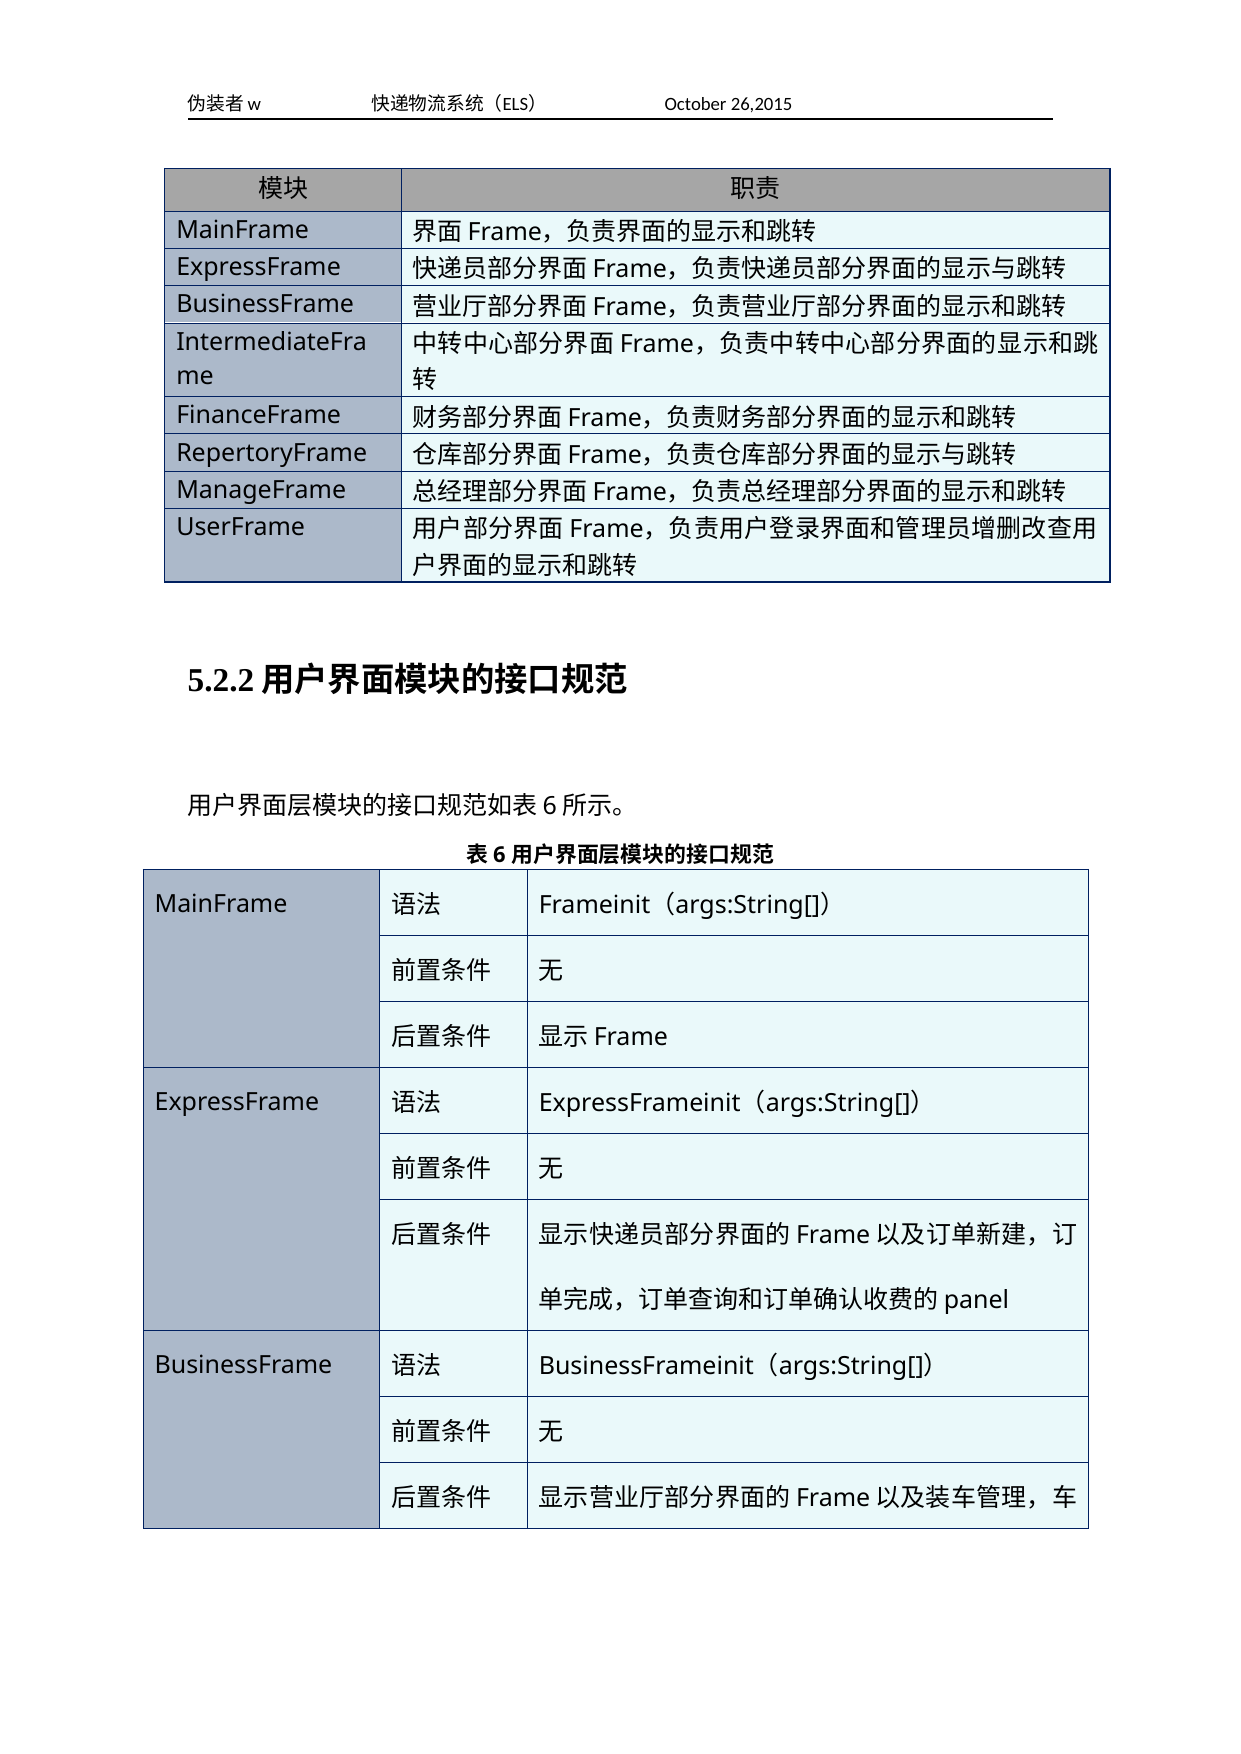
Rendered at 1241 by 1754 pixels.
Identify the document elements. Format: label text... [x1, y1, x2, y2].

table_cell 前置条件 [380, 1397, 527, 1462]
table_cell UserFrame [165, 509, 401, 581]
table_cell 快递员部分界面Frame，负责快递员部分界面的显示与跳转 [402, 249, 1109, 285]
table_cell BusinessFrame [165, 286, 401, 322]
table_cell 后置条件 [380, 1463, 527, 1528]
table_cell 无 [528, 936, 1088, 1001]
table_cell 语法 [380, 1331, 527, 1396]
text 表6 用户界面层模块的接口规范 [187, 836, 1053, 869]
table_cell 后置条件 [380, 1200, 527, 1330]
table_cell 显示Frame [528, 1002, 1088, 1067]
table_cell 无 [528, 1134, 1088, 1199]
table_cell 用户部分界面Frame，负责用户登录界面和管理员增删改查用户界面的显示和跳转 [402, 509, 1109, 581]
table_cell ExpressFrameinit（args:String[]） [528, 1068, 1088, 1133]
table_cell ManageFrame [165, 472, 401, 508]
table_cell 后置条件 [380, 1002, 527, 1067]
table_cell 中转中心部分界面Frame，负责中转中心部分界面的显示和跳转 [402, 324, 1109, 396]
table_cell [528, 1463, 1088, 1528]
table_cell BusinessFrameinit（args:String[]） [528, 1331, 1088, 1396]
table_cell ExpressFrame [165, 249, 401, 285]
table_cell 语法 [380, 1068, 527, 1133]
text 用户界面层模块的接口规范如表6所示。 [187, 771, 1053, 836]
subtitle 5.2.2用户界面模块的接口规范 [187, 644, 1053, 709]
table_cell FinanceFrame [165, 397, 401, 433]
table_cell MainFrame [165, 212, 401, 248]
table_cell ExpressFrame [144, 1068, 379, 1330]
table_cell 显示快递员部分界面的Frame以及订单新建，订单完成，订单查询和订单确认收费的panel [528, 1200, 1088, 1330]
table_header 职责 [402, 169, 1109, 211]
table_header MainFrame [144, 870, 379, 1067]
table_header Frameinit（args:String[]） [528, 870, 1088, 935]
table_cell 财务部分界面Frame，负责财务部分界面的显示和跳转 [402, 397, 1109, 433]
table_header 模块 [165, 169, 401, 211]
table_cell 界面Frame，负责界面的显示和跳转 [402, 212, 1109, 248]
table_header 语法 [380, 870, 527, 935]
table_cell 总经理部分界面Frame，负责总经理部分界面的显示和跳转 [402, 472, 1109, 508]
table_cell IntermediateFrame [165, 324, 401, 396]
table_cell 前置条件 [380, 1134, 527, 1199]
table_cell BusinessFrame [144, 1331, 379, 1528]
table_cell 仓库部分界面Frame，负责仓库部分界面的显示与跳转 [402, 434, 1109, 471]
table_cell 前置条件 [380, 936, 527, 1001]
table_cell 无 [528, 1397, 1088, 1462]
table_cell 营业厅部分界面Frame，负责营业厅部分界面的显示和跳转 [402, 286, 1109, 322]
table_cell RepertoryFrame [165, 434, 401, 471]
